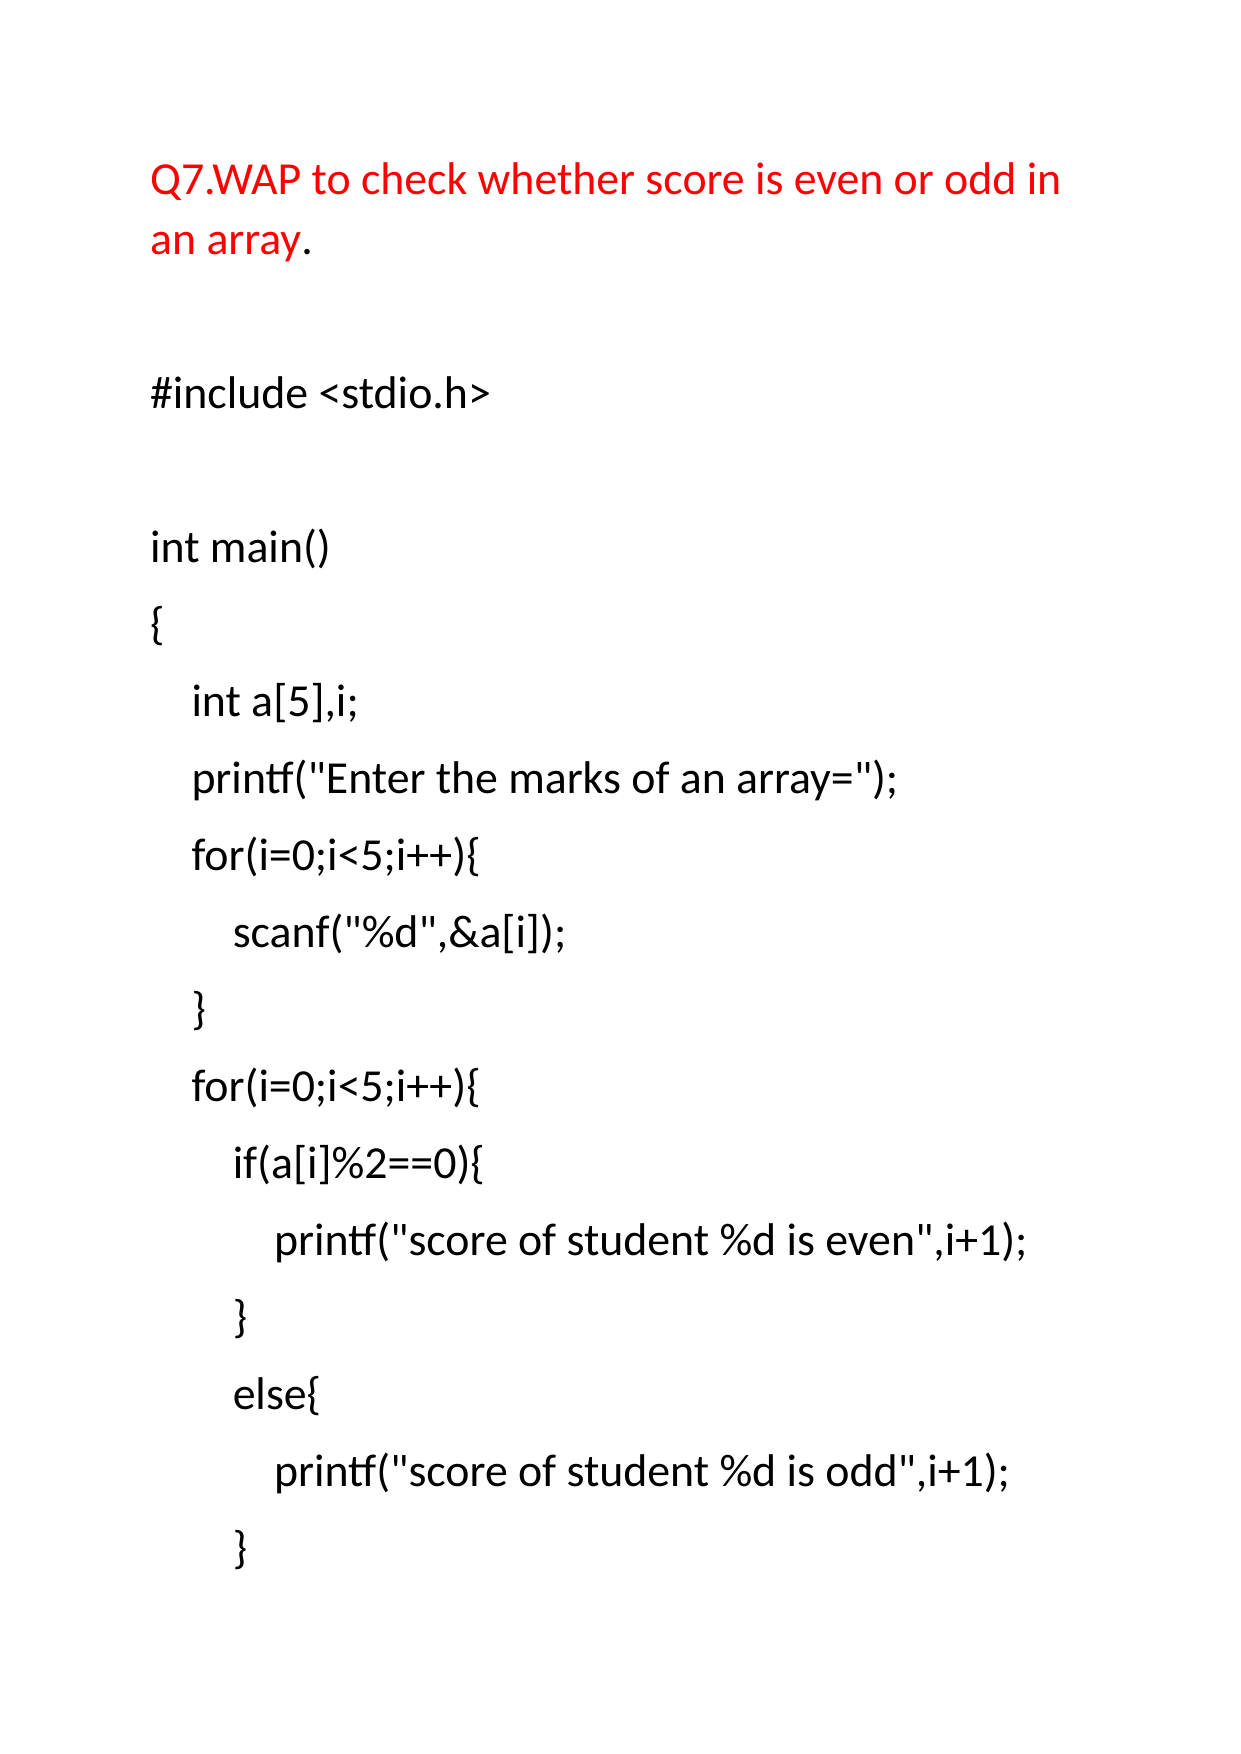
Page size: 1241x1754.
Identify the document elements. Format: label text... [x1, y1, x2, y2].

text else{ [150, 1365, 1090, 1421]
text int main() [150, 518, 1090, 574]
text } [150, 980, 1090, 1036]
text printf("Enter the marks of an array="); [150, 749, 1090, 805]
text } [150, 1519, 1090, 1575]
text printf("score of student %d is odd",i+1); [150, 1442, 1090, 1498]
text for(i=0;i<5;i++){ [150, 1057, 1090, 1113]
text { [150, 595, 1090, 651]
text } [150, 1288, 1090, 1344]
text Q7.WAP to check whether score is even or odd in an array. [150, 150, 1090, 266]
text printf("score of student %d is even",i+1); [150, 1211, 1090, 1267]
text int a[5],i; [150, 672, 1090, 728]
text scanf("%d",&a[i]); [150, 903, 1090, 959]
text for(i=0;i<5;i++){ [150, 826, 1090, 882]
text #include <stdio.h> [150, 364, 1090, 420]
text if(a[i]%2==0){ [150, 1134, 1090, 1190]
